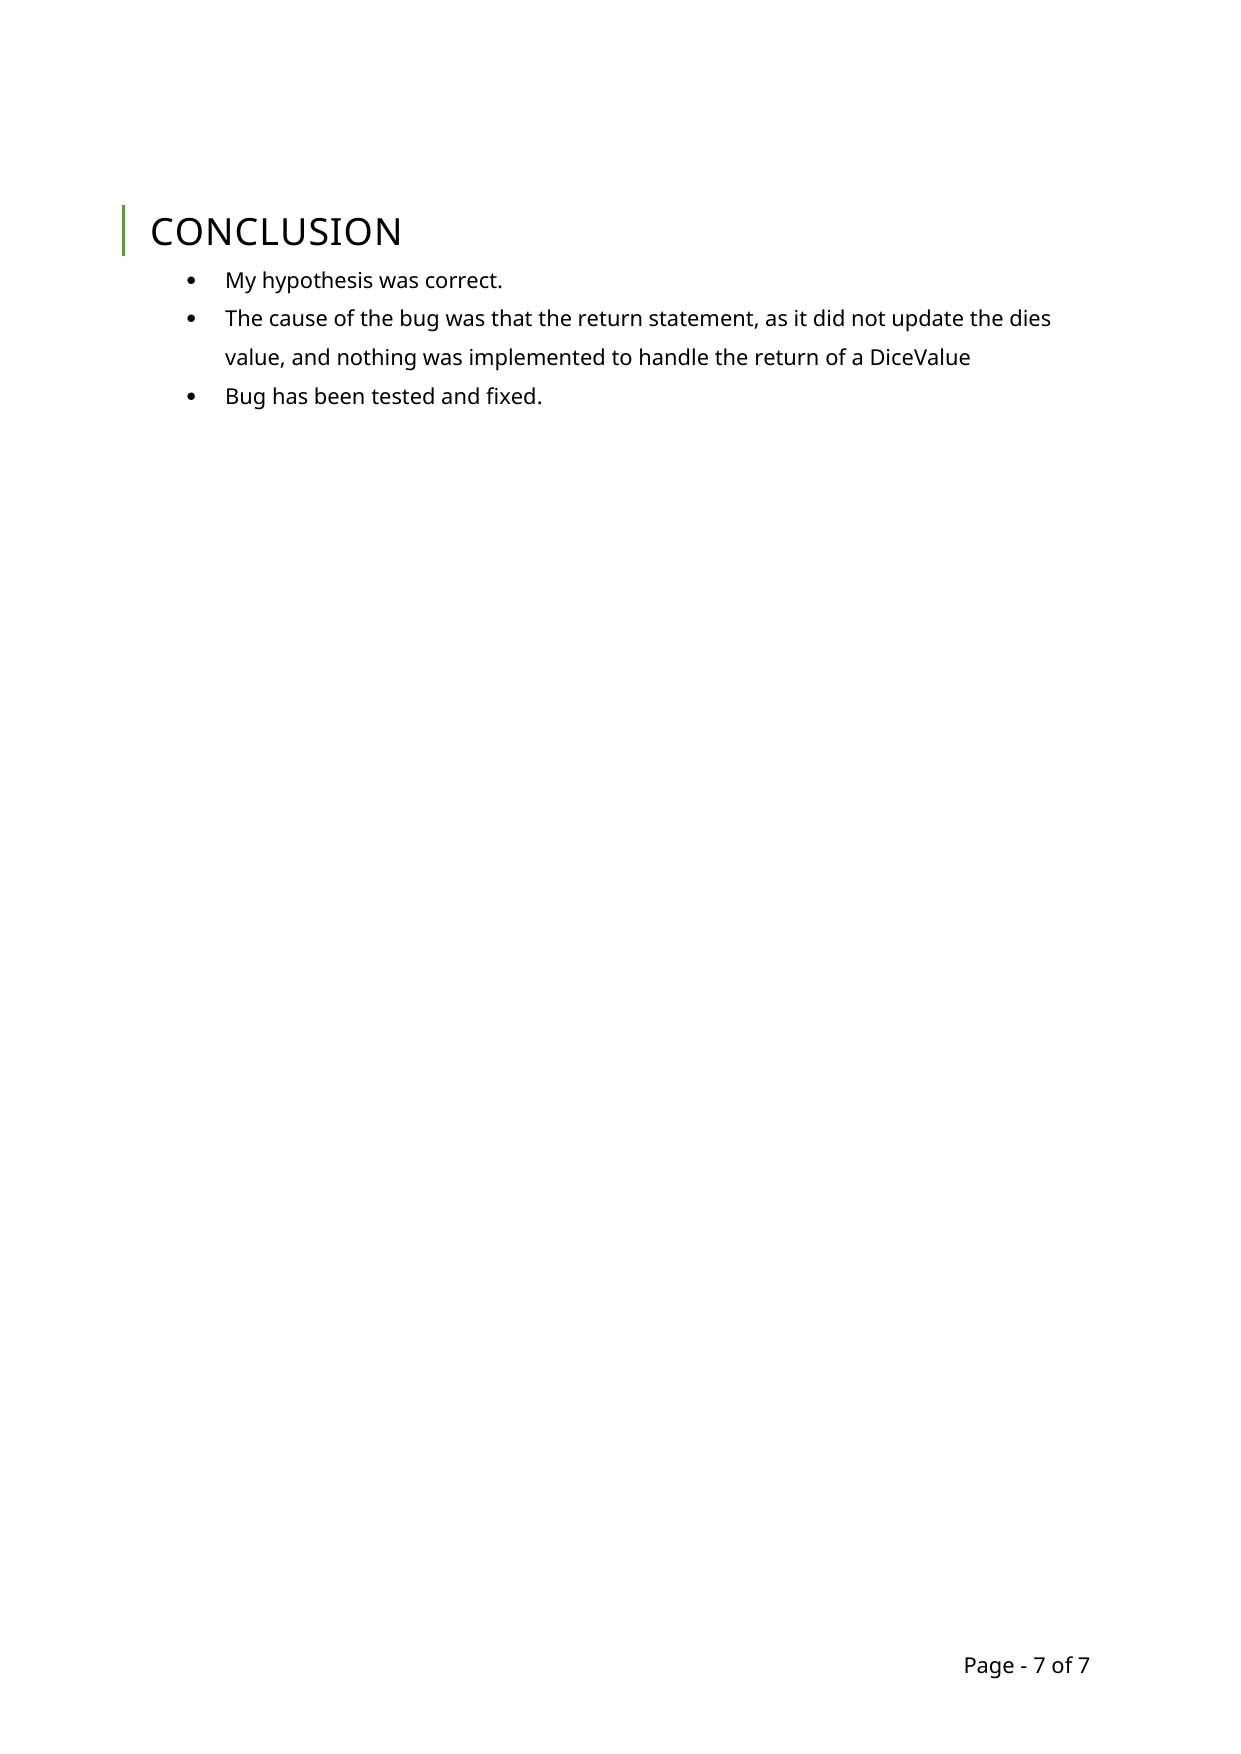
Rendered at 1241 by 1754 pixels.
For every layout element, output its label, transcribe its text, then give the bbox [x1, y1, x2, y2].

subtitle Conclusion [125, 205, 1090, 256]
list The cause of the bug was that the return statement, as it did not update the dies value, and nothing was implemented to handle the return of a DiceValue [187, 303, 1090, 372]
list Bug has been tested and fixed. [187, 381, 1090, 410]
list My hypothesis was correct. [187, 265, 1090, 294]
